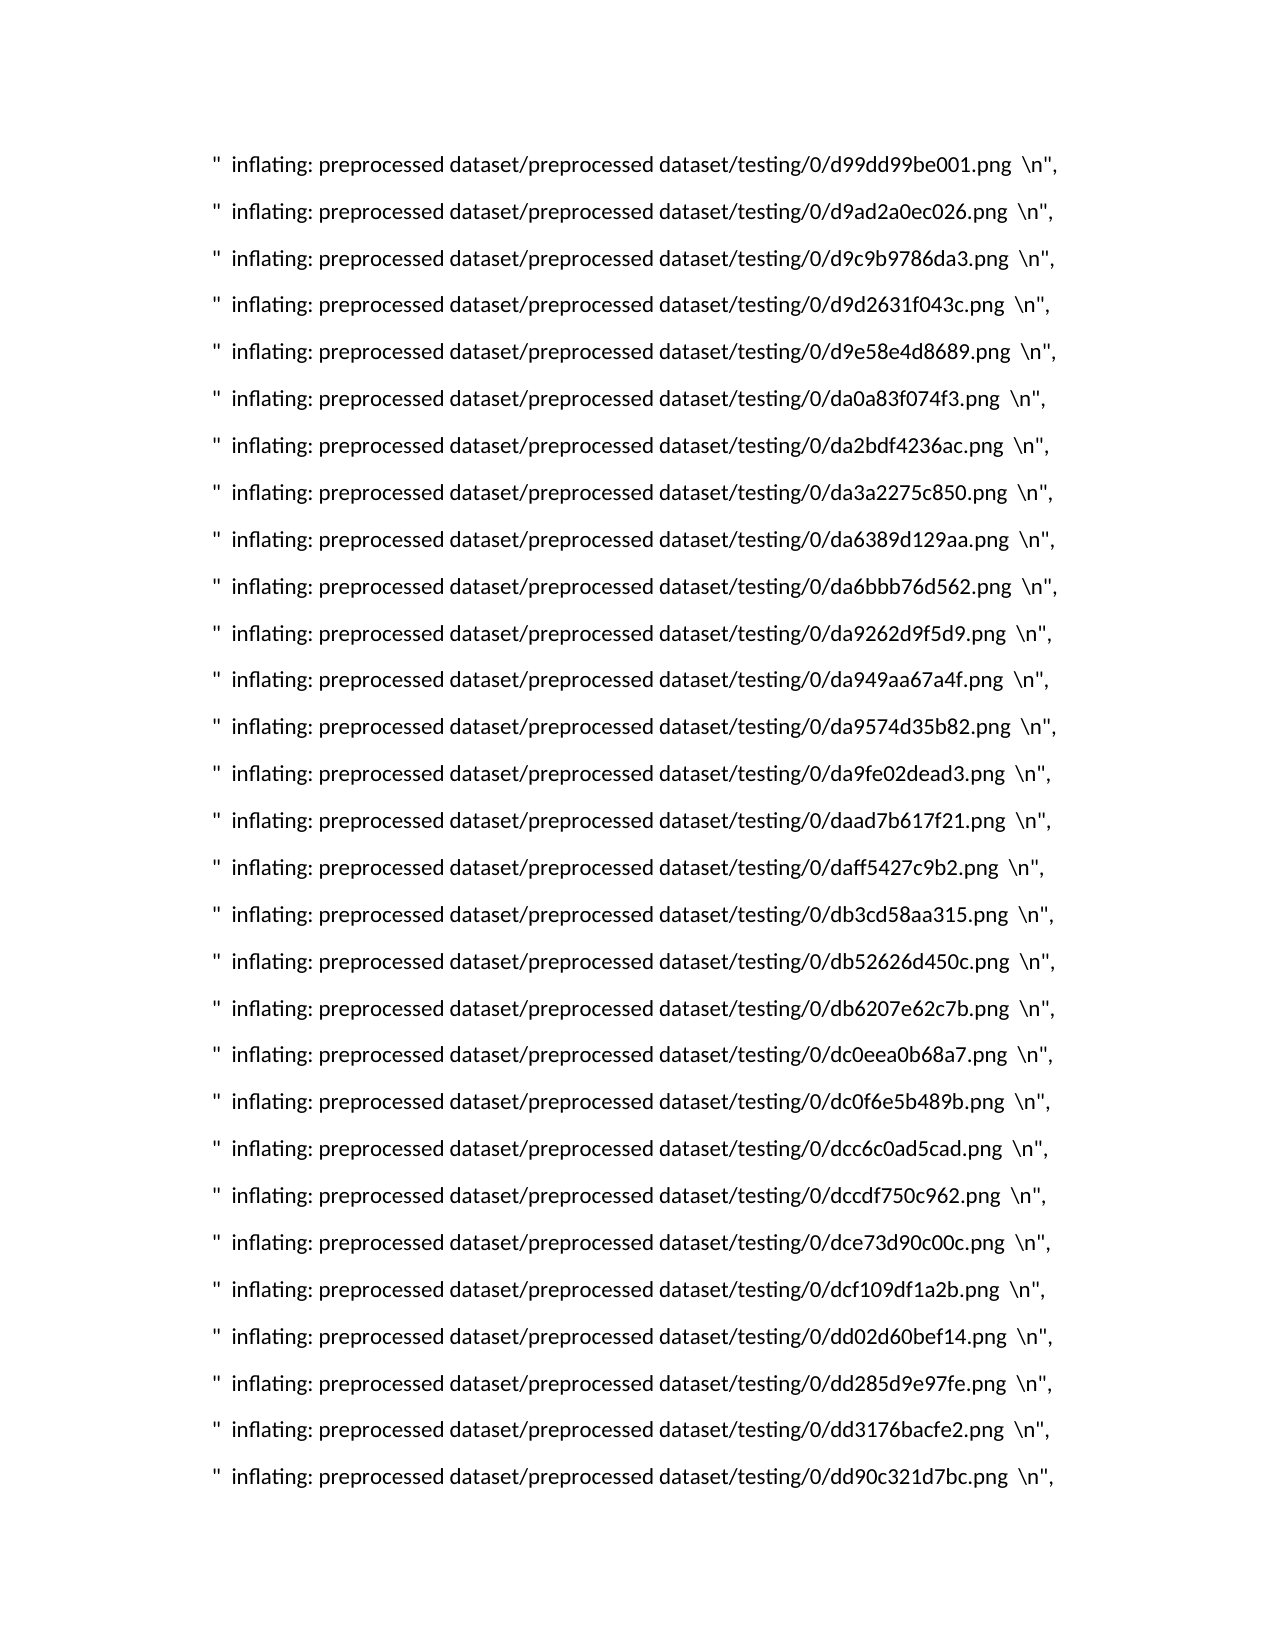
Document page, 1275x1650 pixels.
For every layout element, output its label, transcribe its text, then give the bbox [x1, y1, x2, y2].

text " inflating: preprocessed dataset/preprocessed dataset/testing/0/d9d2631f043c.png \n", [150, 291, 1125, 319]
text " inflating: preprocessed dataset/preprocessed dataset/testing/0/da9fe02dead3.png \n", [150, 759, 1125, 787]
text " inflating: preprocessed dataset/preprocessed dataset/testing/0/dc0eea0b68a7.png \n", [150, 1041, 1125, 1069]
text " inflating: preprocessed dataset/preprocessed dataset/testing/0/d9e58e4d8689.png \n", [150, 337, 1125, 366]
text " inflating: preprocessed dataset/preprocessed dataset/testing/0/dd90c321d7bc.png \n", [150, 1462, 1125, 1491]
text " inflating: preprocessed dataset/preprocessed dataset/testing/0/dd3176bacfe2.png \n", [150, 1416, 1125, 1444]
text " inflating: preprocessed dataset/preprocessed dataset/testing/0/db6207e62c7b.png \n", [150, 994, 1125, 1022]
text " inflating: preprocessed dataset/preprocessed dataset/testing/0/da6bbb76d562.png \n", [150, 572, 1125, 600]
text " inflating: preprocessed dataset/preprocessed dataset/testing/0/daad7b617f21.png \n", [150, 806, 1125, 834]
text " inflating: preprocessed dataset/preprocessed dataset/testing/0/dcf109df1a2b.png \n", [150, 1275, 1125, 1303]
text " inflating: preprocessed dataset/preprocessed dataset/testing/0/dccdf750c962.png \n", [150, 1181, 1125, 1209]
text " inflating: preprocessed dataset/preprocessed dataset/testing/0/da9262d9f5d9.png \n", [150, 619, 1125, 647]
text " inflating: preprocessed dataset/preprocessed dataset/testing/0/da3a2275c850.png \n", [150, 478, 1125, 506]
text " inflating: preprocessed dataset/preprocessed dataset/testing/0/dd02d60bef14.png \n", [150, 1322, 1125, 1350]
text " inflating: preprocessed dataset/preprocessed dataset/testing/0/d9c9b9786da3.png \n", [150, 244, 1125, 272]
text " inflating: preprocessed dataset/preprocessed dataset/testing/0/dcc6c0ad5cad.png \n", [150, 1134, 1125, 1162]
text " inflating: preprocessed dataset/preprocessed dataset/testing/0/daff5427c9b2.png \n", [150, 853, 1125, 881]
text " inflating: preprocessed dataset/preprocessed dataset/testing/0/dd285d9e97fe.png \n", [150, 1369, 1125, 1397]
text " inflating: preprocessed dataset/preprocessed dataset/testing/0/db3cd58aa315.png \n", [150, 900, 1125, 928]
text " inflating: preprocessed dataset/preprocessed dataset/testing/0/da0a83f074f3.png \n", [150, 384, 1125, 412]
text " inflating: preprocessed dataset/preprocessed dataset/testing/0/dce73d90c00c.png \n", [150, 1228, 1125, 1256]
text " inflating: preprocessed dataset/preprocessed dataset/testing/0/da949aa67a4f.png \n", [150, 666, 1125, 694]
text " inflating: preprocessed dataset/preprocessed dataset/testing/0/d9ad2a0ec026.png \n", [150, 197, 1125, 225]
text " inflating: preprocessed dataset/preprocessed dataset/testing/0/da2bdf4236ac.png \n", [150, 431, 1125, 459]
text " inflating: preprocessed dataset/preprocessed dataset/testing/0/d99dd99be001.png \n", [150, 150, 1125, 178]
text " inflating: preprocessed dataset/preprocessed dataset/testing/0/db52626d450c.png \n", [150, 947, 1125, 975]
text " inflating: preprocessed dataset/preprocessed dataset/testing/0/dc0f6e5b489b.png \n", [150, 1087, 1125, 1116]
text " inflating: preprocessed dataset/preprocessed dataset/testing/0/da6389d129aa.png \n", [150, 525, 1125, 553]
text " inflating: preprocessed dataset/preprocessed dataset/testing/0/da9574d35b82.png \n", [150, 712, 1125, 741]
